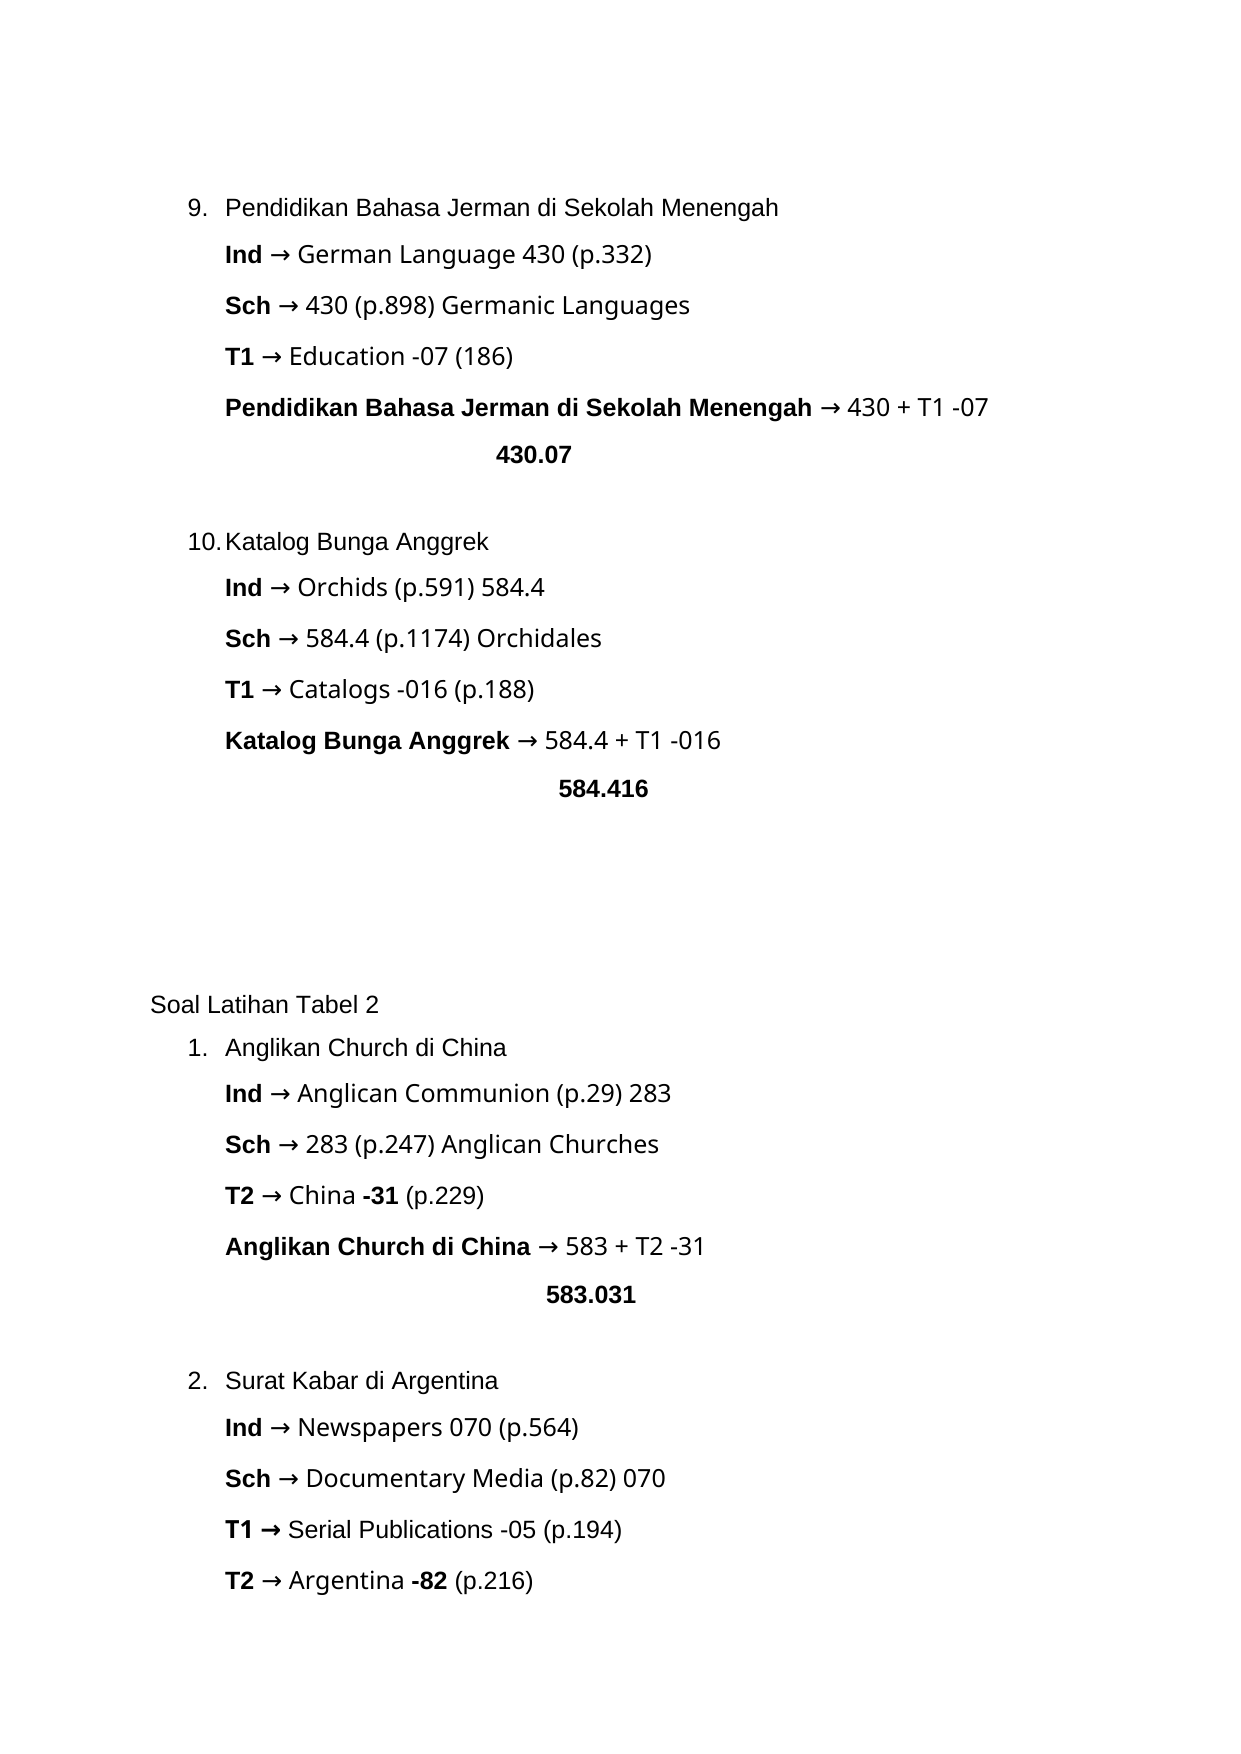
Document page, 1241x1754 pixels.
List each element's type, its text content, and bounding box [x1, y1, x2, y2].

text Sch [225, 621, 1090, 655]
text Ind [225, 570, 1090, 604]
text 430.07 [225, 440, 1090, 469]
text Serial Publications -05 (p.194) [225, 1511, 1090, 1546]
list Surat Kabar di Argentina [187, 1366, 1090, 1395]
text 583.031 [225, 1280, 1090, 1309]
text Soal Latihan Tabel 2 [150, 989, 1090, 1018]
list Pendidikan Bahasa Jerman di Sekolah Menengah [187, 193, 1090, 222]
list Katalog Bunga Anggrek [187, 527, 1090, 555]
text T1 [225, 338, 1090, 372]
text T2 -82 (p.216) [225, 1562, 1090, 1597]
text Sch [225, 287, 1090, 321]
text T2 -31 (p.229) [225, 1178, 1090, 1212]
text Ind [225, 1409, 1090, 1443]
text T1 [225, 672, 1090, 706]
text Ind [225, 236, 1090, 270]
text Sch [225, 1127, 1090, 1161]
text 584.416 [225, 774, 1090, 803]
text Pendidikan Bahasa Jerman di Sekolah Menengah [225, 389, 1090, 423]
list Anglikan Church di China [187, 1033, 1090, 1061]
text Ind [225, 1076, 1090, 1110]
text Sch [225, 1460, 1090, 1494]
text Katalog Bunga Anggrek [225, 723, 1090, 757]
text Anglikan Church di China [225, 1229, 1090, 1263]
